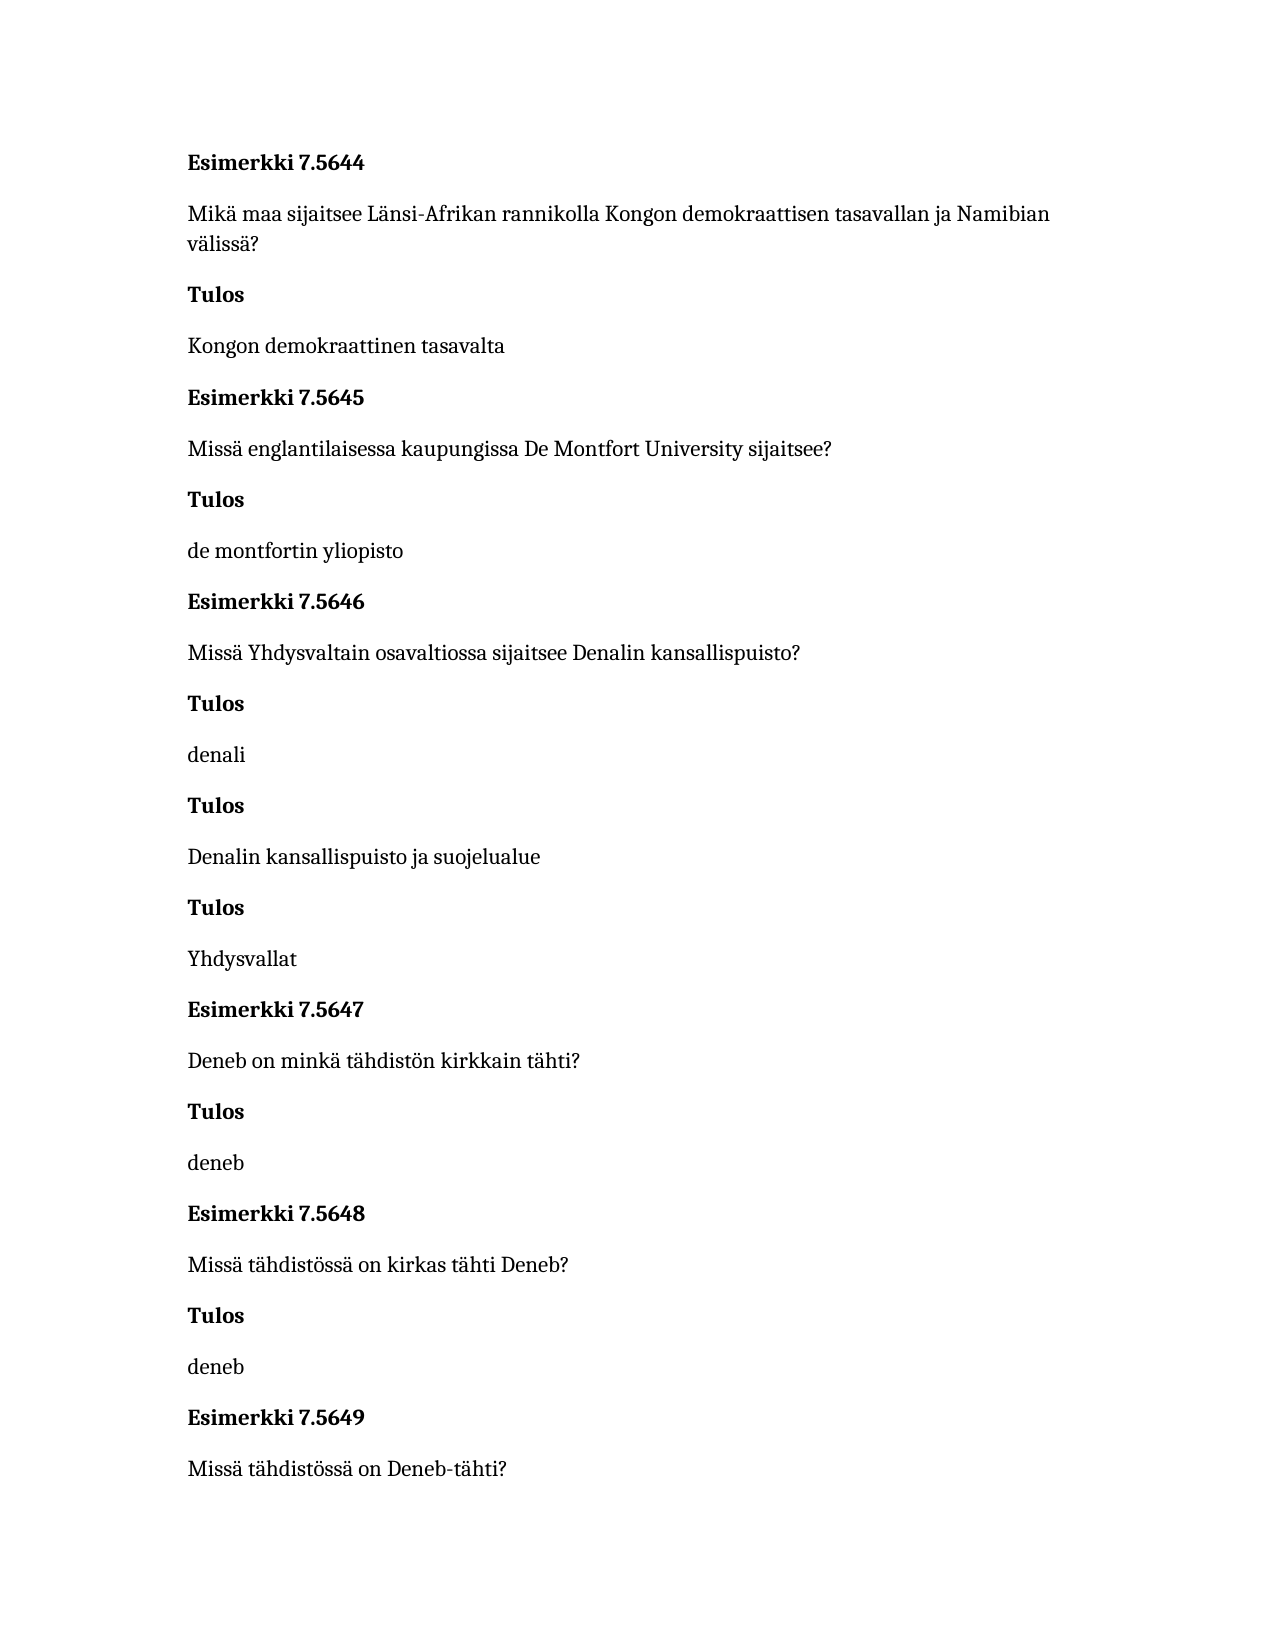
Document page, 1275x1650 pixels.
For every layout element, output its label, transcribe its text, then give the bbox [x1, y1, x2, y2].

text Missä englantilaisessa kaupungissa De Montfort University sijaitsee? [187, 435, 1087, 462]
text Tulos [187, 793, 1087, 819]
text Missä Yhdysvaltain osavaltiossa sijaitsee Denalin kansallispuisto? [187, 639, 1087, 666]
text Tulos [187, 1303, 1087, 1329]
text Esimerkki 7.5645 [187, 384, 1087, 411]
text Esimerkki 7.5644 [187, 150, 1087, 176]
text Tulos [187, 895, 1087, 921]
text Esimerkki 7.5649 [187, 1405, 1087, 1432]
text Esimerkki 7.5647 [187, 997, 1087, 1023]
text deneb [187, 1354, 1087, 1381]
text Yhdysvallat [187, 946, 1087, 972]
text Tulos [187, 282, 1087, 309]
text Tulos [187, 1099, 1087, 1125]
text Esimerkki 7.5648 [187, 1201, 1087, 1227]
text Tulos [187, 486, 1087, 513]
text Missä tähdistössä on Deneb-tähti? [187, 1456, 1087, 1483]
text Missä tähdistössä on kirkas tähti Deneb? [187, 1252, 1087, 1278]
text Deneb on minkä tähdistön kirkkain tähti? [187, 1048, 1087, 1074]
text denali [187, 742, 1087, 768]
text Esimerkki 7.5646 [187, 588, 1087, 615]
text Mikä maa sijaitsee Länsi-Afrikan rannikolla Kongon demokraattisen tasavallan ja Namibian välissä? [187, 201, 1087, 258]
text Tulos [187, 691, 1087, 717]
text de montfortin yliopisto [187, 537, 1087, 564]
text deneb [187, 1150, 1087, 1176]
text Kongon demokraattinen tasavalta [187, 333, 1087, 360]
text Denalin kansallispuisto ja suojelualue [187, 844, 1087, 870]
